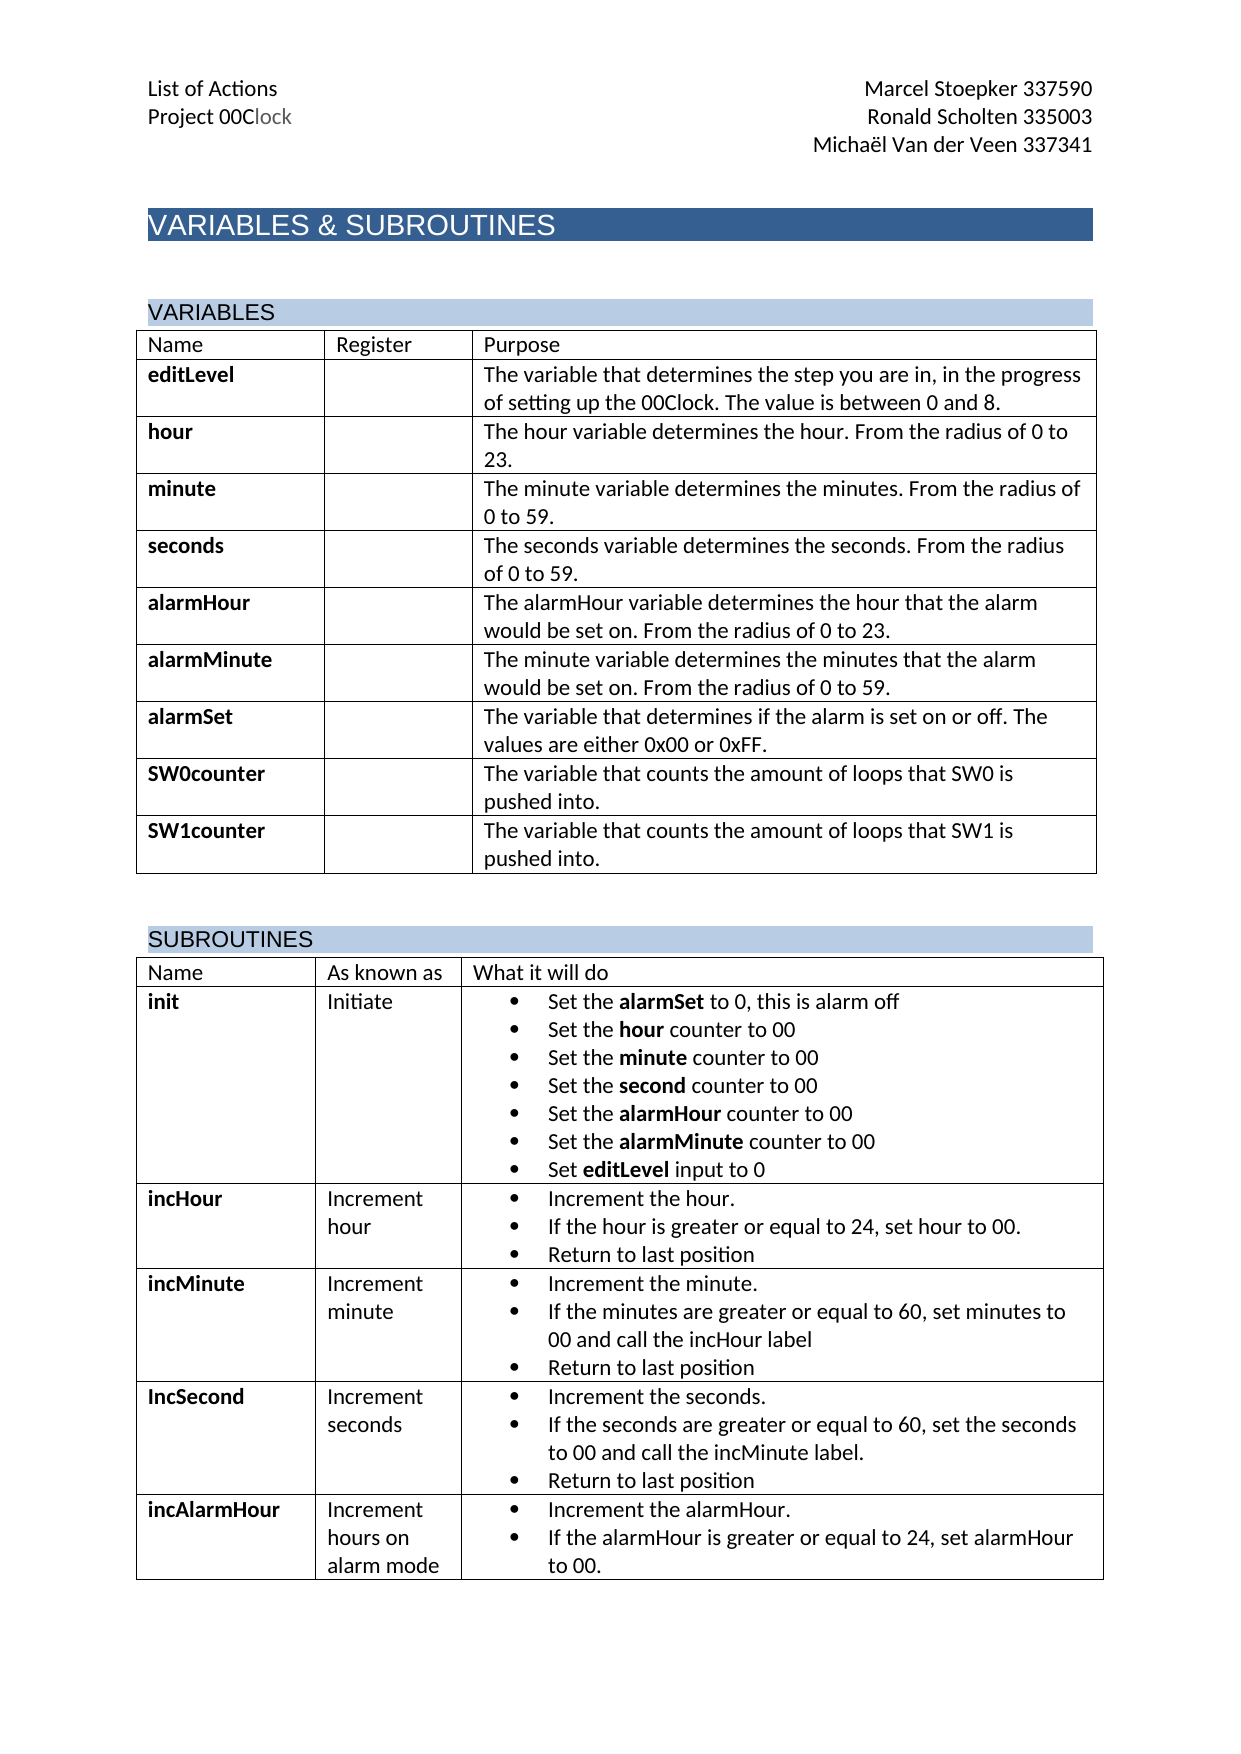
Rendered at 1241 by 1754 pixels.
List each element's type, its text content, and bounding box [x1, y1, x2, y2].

table_header Register [325, 331, 472, 359]
table_cell [325, 360, 472, 416]
table_cell alarmHour [137, 588, 324, 644]
table_cell incMinute [137, 1269, 315, 1381]
table_cell editLevel [137, 360, 324, 416]
subtitle subroutines [148, 926, 1093, 953]
subtitle Variables & SUbroutines [148, 208, 1093, 241]
table_cell Increment hour [316, 1184, 461, 1268]
table_cell The variable that counts the amount of loops that SW1 is pushed into. [473, 816, 1096, 872]
table_cell SW0counter [137, 759, 324, 815]
table_cell SW1counter [137, 816, 324, 872]
table_cell [325, 474, 472, 530]
table_cell [325, 531, 472, 587]
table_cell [316, 1495, 461, 1579]
table_cell The hour variable determines the hour. From the radius of 0 to 23. [473, 417, 1096, 473]
table_cell [325, 702, 472, 758]
table_cell Increment seconds [316, 1382, 461, 1494]
table_header Name [137, 331, 324, 359]
table_header As known as [316, 958, 461, 986]
table_cell The minute variable determines the minutes. From the radius of 0 to 59. [473, 474, 1096, 530]
table_cell [325, 588, 472, 644]
table_cell alarmMinute [137, 645, 324, 701]
table_cell incHour [137, 1184, 315, 1268]
table_cell The variable that counts the amount of loops that SW0 is pushed into. [473, 759, 1096, 815]
table_cell The alarmHour variable determines the hour that the alarm would be set on. From the radius of 0 to 23. [473, 588, 1096, 644]
table_cell [325, 816, 472, 872]
table_cell incAlarmHour [137, 1495, 315, 1579]
table_cell Set the alarmSet to 0, this is alarm off Set the hour counter to 00 Set the minute counter to 00 Set the second counter to 00 Set the alarmHour counter to 00 Set the alarmMinute counter to 00 Set editLevel input to 0 [462, 987, 1103, 1183]
table_header What it will do [462, 958, 1103, 986]
table_cell The seconds variable determines the seconds. From the radius of 0 to 59. [473, 531, 1096, 587]
table_cell Increment minute [316, 1269, 461, 1381]
table_cell hour [137, 417, 324, 473]
table_cell Initiate [316, 987, 461, 1183]
table_cell [325, 417, 472, 473]
table_cell seconds [137, 531, 324, 587]
table_header Purpose [473, 331, 1096, 359]
table_cell The variable that determines the step you are in, in the progress of setting up the 00Clock. The value is between 0 and 8. [473, 360, 1096, 416]
table_cell Increment the seconds. If the seconds are greater or equal to 60, set the seconds to 00 and call the incMinute label. Return to last position [462, 1382, 1103, 1494]
table_cell Increment the minute. If the minutes are greater or equal to 60, set minutes to 00 and call the incHour label Return to last position [462, 1269, 1103, 1381]
table_cell The variable that determines if the alarm is set on or off. The values are either 0x00 or 0xFF. [473, 702, 1096, 758]
subtitle variables [148, 299, 1093, 326]
table_cell [325, 645, 472, 701]
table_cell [462, 1495, 1103, 1579]
table_cell init [137, 987, 315, 1183]
table_header Name [137, 958, 315, 986]
table_cell Increment the hour. If the hour is greater or equal to 24, set hour to 00. Return to last position [462, 1184, 1103, 1268]
table_cell [325, 759, 472, 815]
table_cell IncSecond [137, 1382, 315, 1494]
table_cell minute [137, 474, 324, 530]
table_cell The minute variable determines the minutes that the alarm would be set on. From the radius of 0 to 59. [473, 645, 1096, 701]
table_cell alarmSet [137, 702, 324, 758]
